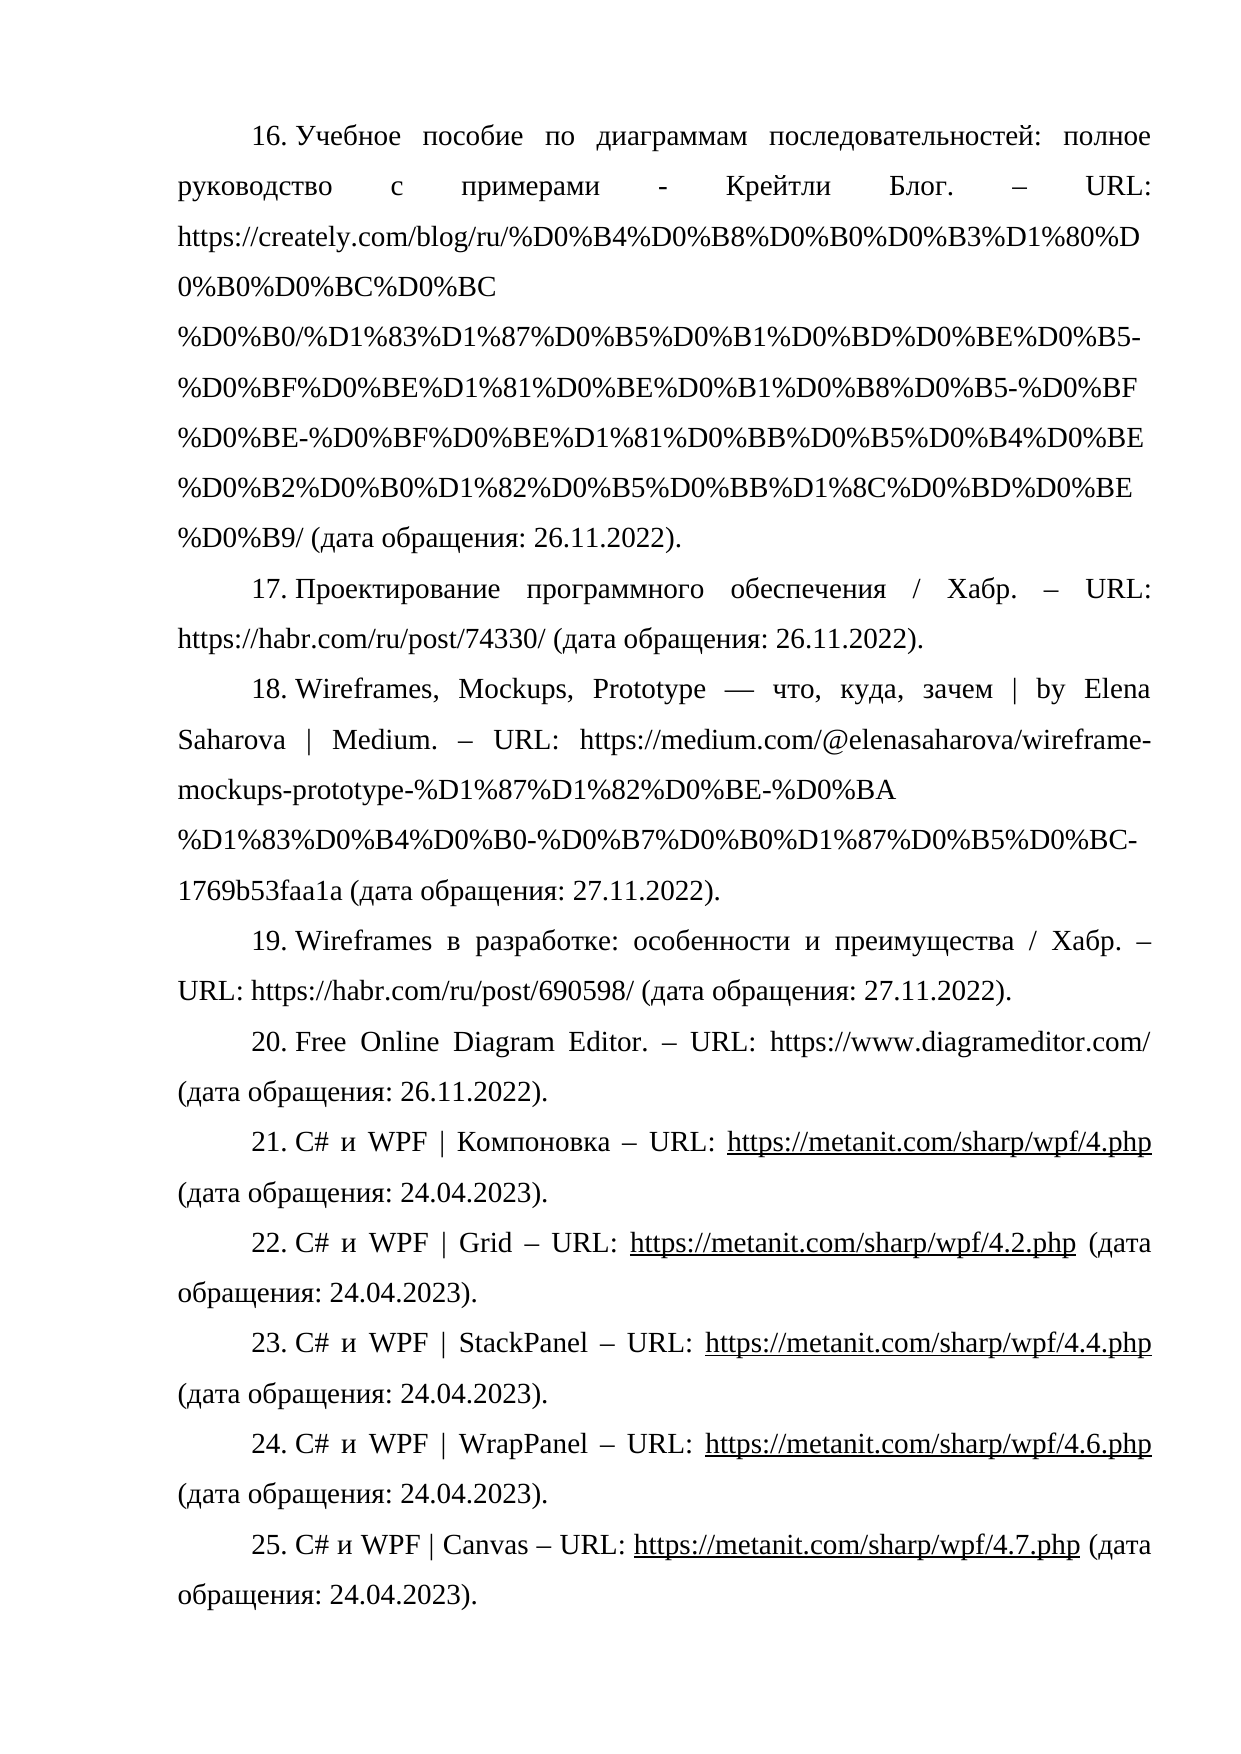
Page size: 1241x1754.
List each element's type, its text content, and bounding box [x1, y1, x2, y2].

text C# и WPF | Компоновка – URL: https://metanit.com/sharp/wpf/4.php (дата обращения: 24.04.2023). [177, 1124, 1152, 1208]
text Проектирование программного обеспечения / Хабр. – URL: https://habr.com/ru/post/74330/ (дата обращения: 26.11.2022). [177, 571, 1152, 655]
text Учебное пособие по диаграммам последовательностей: полное руководство с примерами - Крейтли Блог. – URL: https://creately.com/blog/ru/%D0%B4%D0%B8%D0%B0%D0%B3%D1%80%D0%B0%D0%BC%D0%BC%D0%B0/%D1%83%D1%87%D0%B5%D0%B1%D0%BD%D0%BE%D0%B5-%D0%BF%D0%BE%D1%81%D0%BE%D0%B1%D0%B8%D0%B5-%D0%BF%D0%BE-%D0%BF%D0%BE%D1%81%D0%BB%D0%B5%D0%B4%D0%BE%D0%B2%D0%B0%D1%82%D0%B5%D0%BB%D1%8C%D0%BD%D0%BE%D0%B9/ (дата обращения: 26.11.2022). [177, 118, 1152, 554]
text Wireframes в разработке: особенности и преимущества / Хабр. – URL: https://habr.com/ru/post/690598/ (дата обращения: 27.11.2022). [177, 923, 1152, 1007]
text Wireframes, Mockups, Prototype — что, куда, зачем | by Elena Saharova | Medium. – URL: https://medium.com/@elenasaharova/wireframe-mockups-prototype-%D1%87%D1%82%D0%BE-%D0%BA%D1%83%D0%B4%D0%B0-%D0%B7%D0%B0%D1%87%D0%B5%D0%BC-1769b53faa1a (дата обращения: 27.11.2022). [177, 672, 1152, 906]
text C# и WPF | Canvas – URL: https://metanit.com/sharp/wpf/4.7.php (дата обращения: 24.04.2023). [177, 1527, 1152, 1611]
text Free Online Diagram Editor. – URL: https://www.diagrameditor.com/ (дата обращения: 26.11.2022). [177, 1024, 1152, 1108]
text C# и WPF | StackPanel – URL: https://metanit.com/sharp/wpf/4.4.php (дата обращения: 24.04.2023). [177, 1326, 1152, 1409]
text C# и WPF | WrapPanel – URL: https://metanit.com/sharp/wpf/4.6.php (дата обращения: 24.04.2023). [177, 1426, 1152, 1510]
text C# и WPF | Grid – URL: https://metanit.com/sharp/wpf/4.2.php (дата обращения: 24.04.2023). [177, 1225, 1152, 1309]
